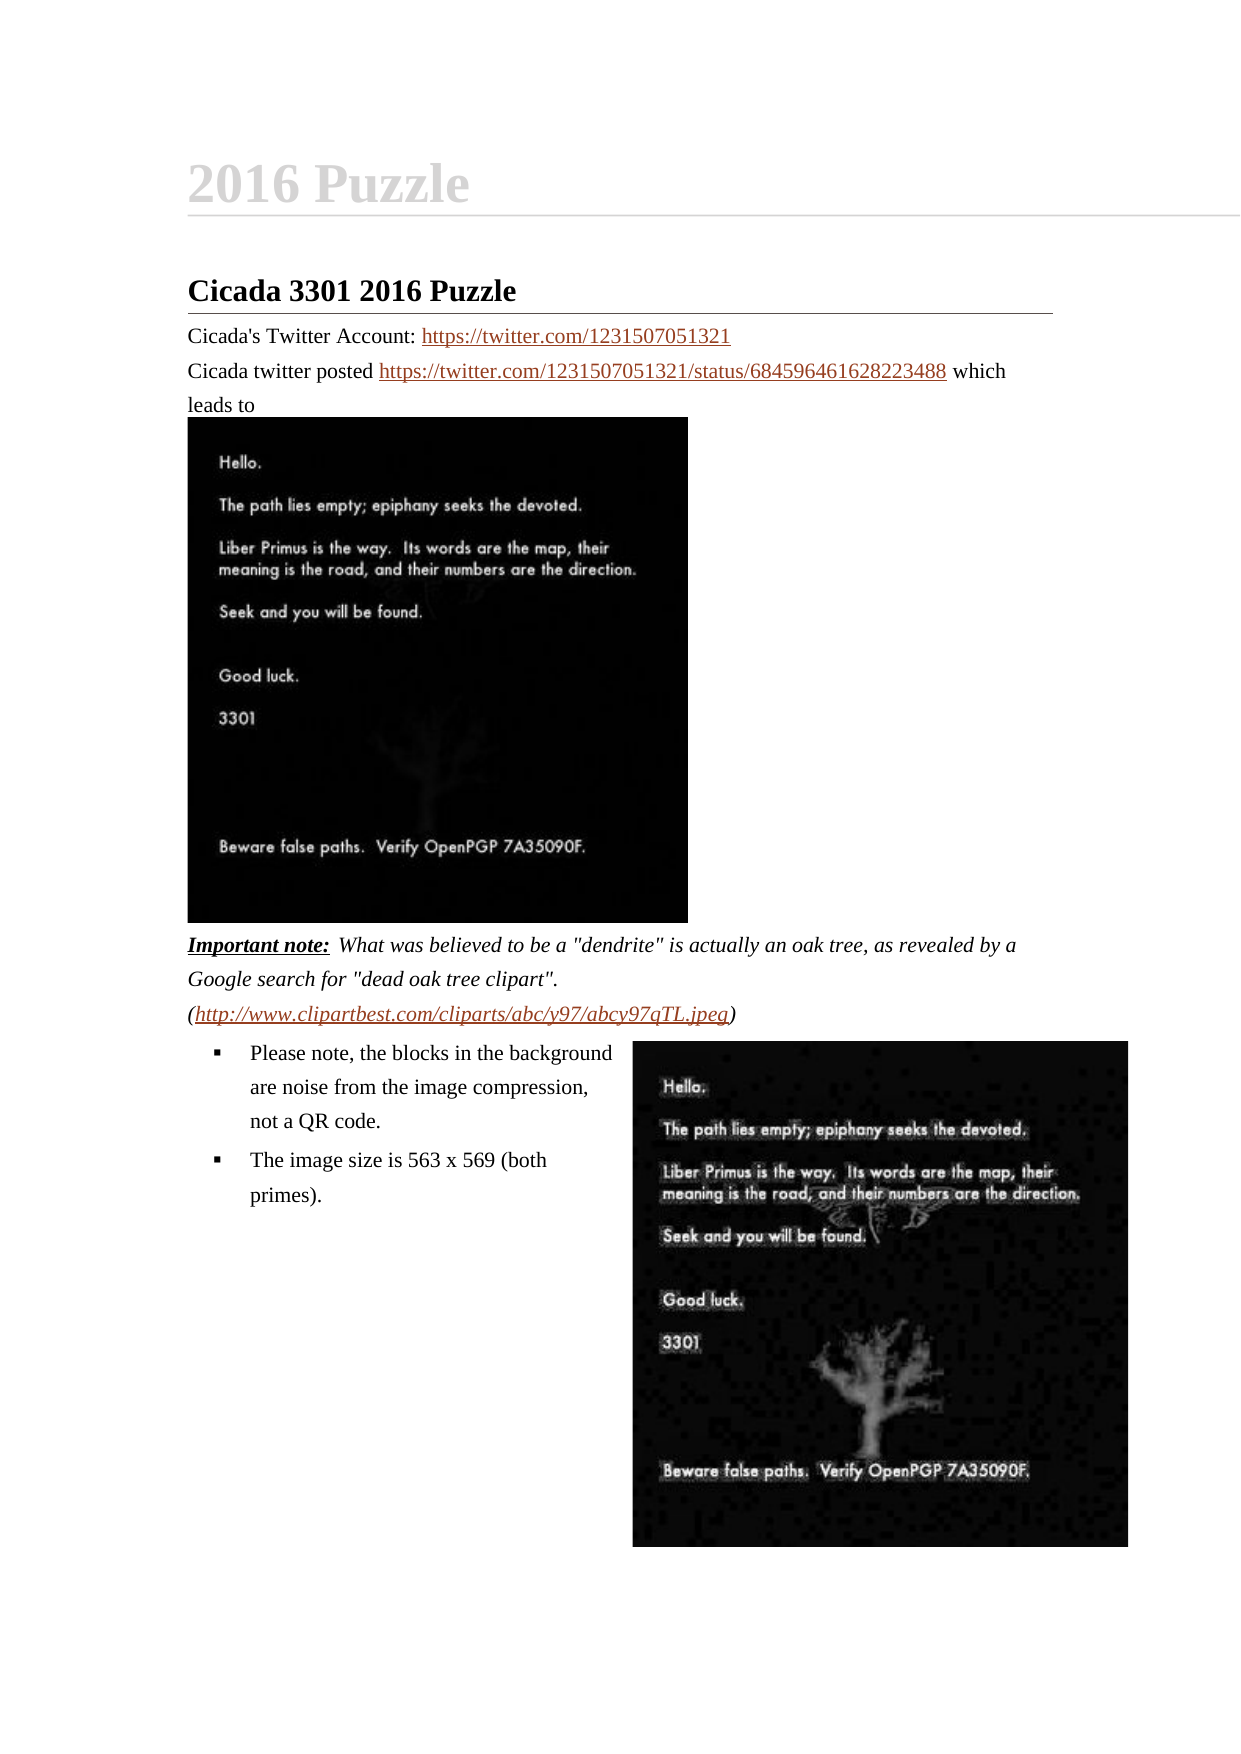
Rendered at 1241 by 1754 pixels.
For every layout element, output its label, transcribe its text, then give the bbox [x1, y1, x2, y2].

list Please note, the blocks in the background are noise from the image compression, not a QR code. [212, 1030, 1053, 1133]
text Cicada's Twitter Account: https://twitter.com/1231507051321 [187, 314, 1053, 349]
picture [187, 417, 688, 923]
text Important note: What was believed to be a "dendrite" is actually an oak tree, as revealed by a Google search for "dead oak tree clipart". (http://www.clipartbest.com/cliparts/abc/y97/abcy97qTL.jpeg) [187, 923, 1053, 1026]
list The image size is 563 x 569 (both primes). [212, 1138, 631, 1207]
text Cicada twitter posted https://twitter.com/1231507051321/status/684596461628223488 which leads to [187, 349, 1053, 417]
text 2016 Puzzle [187, 150, 1053, 214]
text Cicada 3301 2016 Puzzle [187, 273, 1053, 314]
picture [631, 1041, 1127, 1544]
